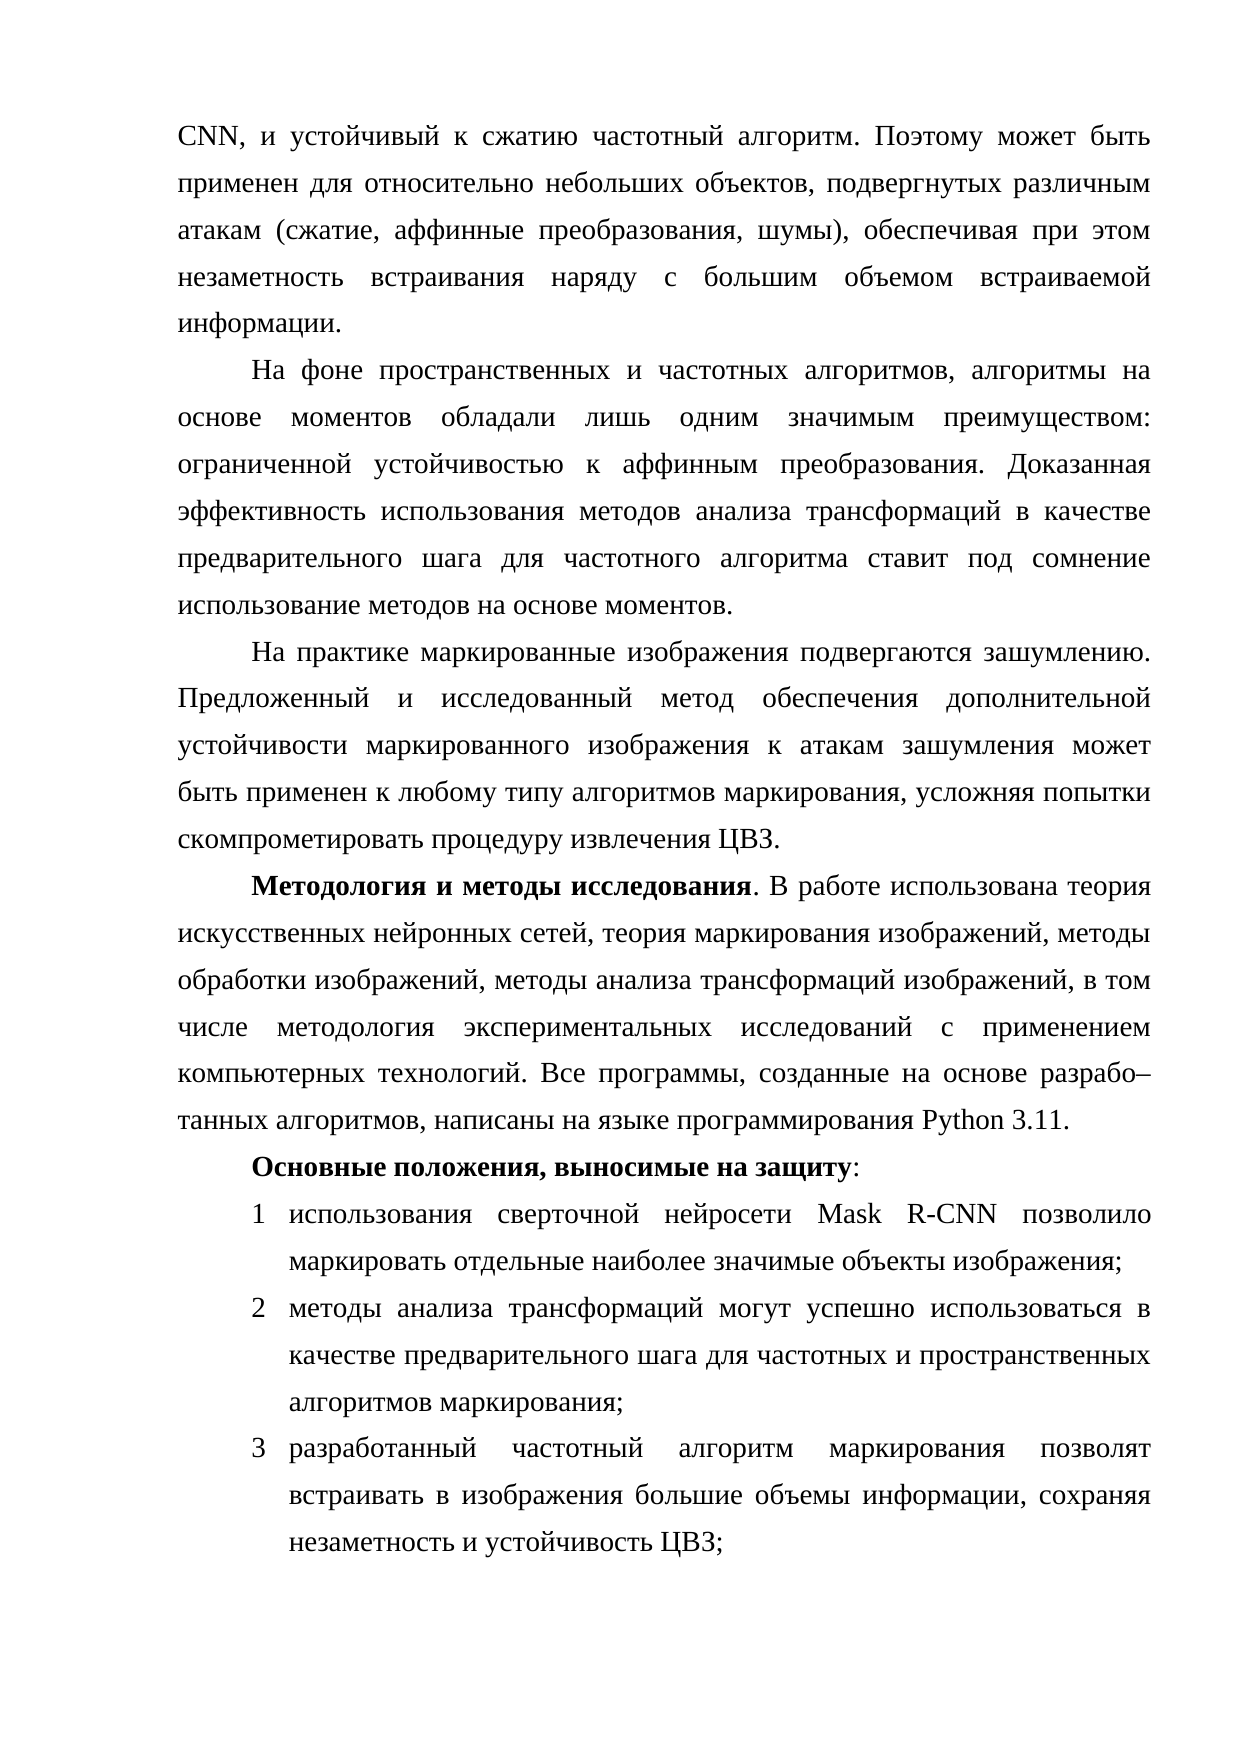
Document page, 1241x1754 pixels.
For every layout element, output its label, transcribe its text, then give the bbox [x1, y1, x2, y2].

text На фоне пространственных и частотных алгоритмов, алгоритмы на основе моментов обладали лишь одним значимым преимуществом: ограниченной устойчивостью к аффинным преобразования. Доказанная эффективность использования методов анализа трансформаций в качестве предварительного шага для частотного алгоритма ставит под сомнение использование методов на основе моментов. [177, 352, 1152, 620]
text На практике маркированные изображения подвергаются зашумлению. Предложенный и исследованный метод обеспечения дополнительной устойчивости маркированного изображения к атакам зашумления может быть применен к любому типу алгоритмов маркирования, усложняя попытки скомпрометировать процедуру извлечения ЦВЗ. [177, 634, 1152, 855]
list разработанный частотный алгоритм маркирования позволят встраивать в изображения большие объемы информации, сохраняя незаметность и устойчивость ЦВЗ; [251, 1431, 1152, 1558]
list использования сверточной нейросети Mask R-CNN позволило маркировать отдельные наиболее значимые объекты изображения; [251, 1196, 1152, 1277]
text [177, 118, 1152, 339]
text Основные положения, выносимые на защиту: [177, 1149, 1152, 1183]
list методы анализа трансформаций могут успешно использоваться в качестве предварительного шага для частотных и пространственных алгоритмов маркирования; [251, 1290, 1152, 1417]
text Методология и методы исследования. В работе использована теория искусственных нейронных сетей, теория маркирования изображений, методы обработки изображений, методы анализа трансформаций изображений, в том числе методология экспериментальных исследований с применением компьютерных технологий. Все программы, созданные на основе разрабо–танных алгоритмов, написаны на языке программирования Python 3.11. [177, 868, 1152, 1136]
